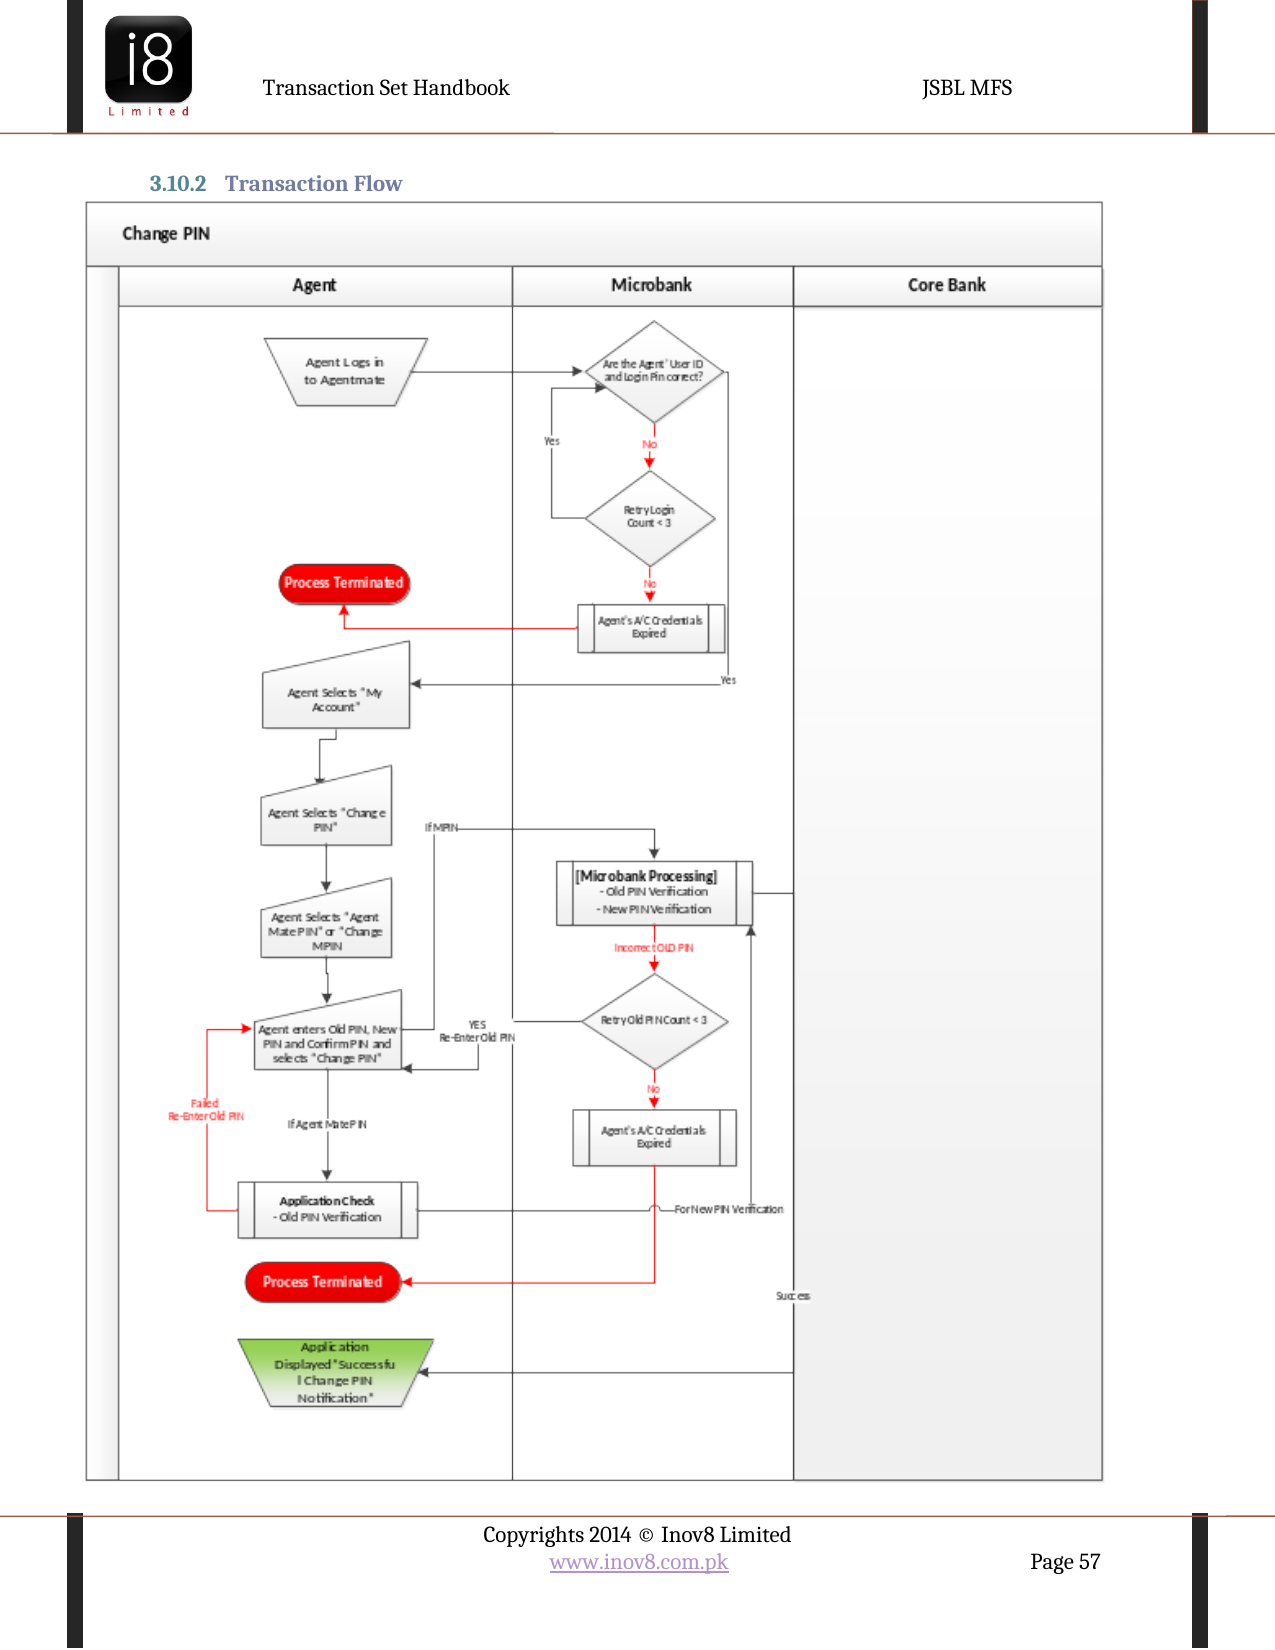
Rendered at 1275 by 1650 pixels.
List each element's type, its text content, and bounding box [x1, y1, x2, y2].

subtitle Transaction Flow [150, 171, 1125, 197]
picture [103, 11, 194, 118]
